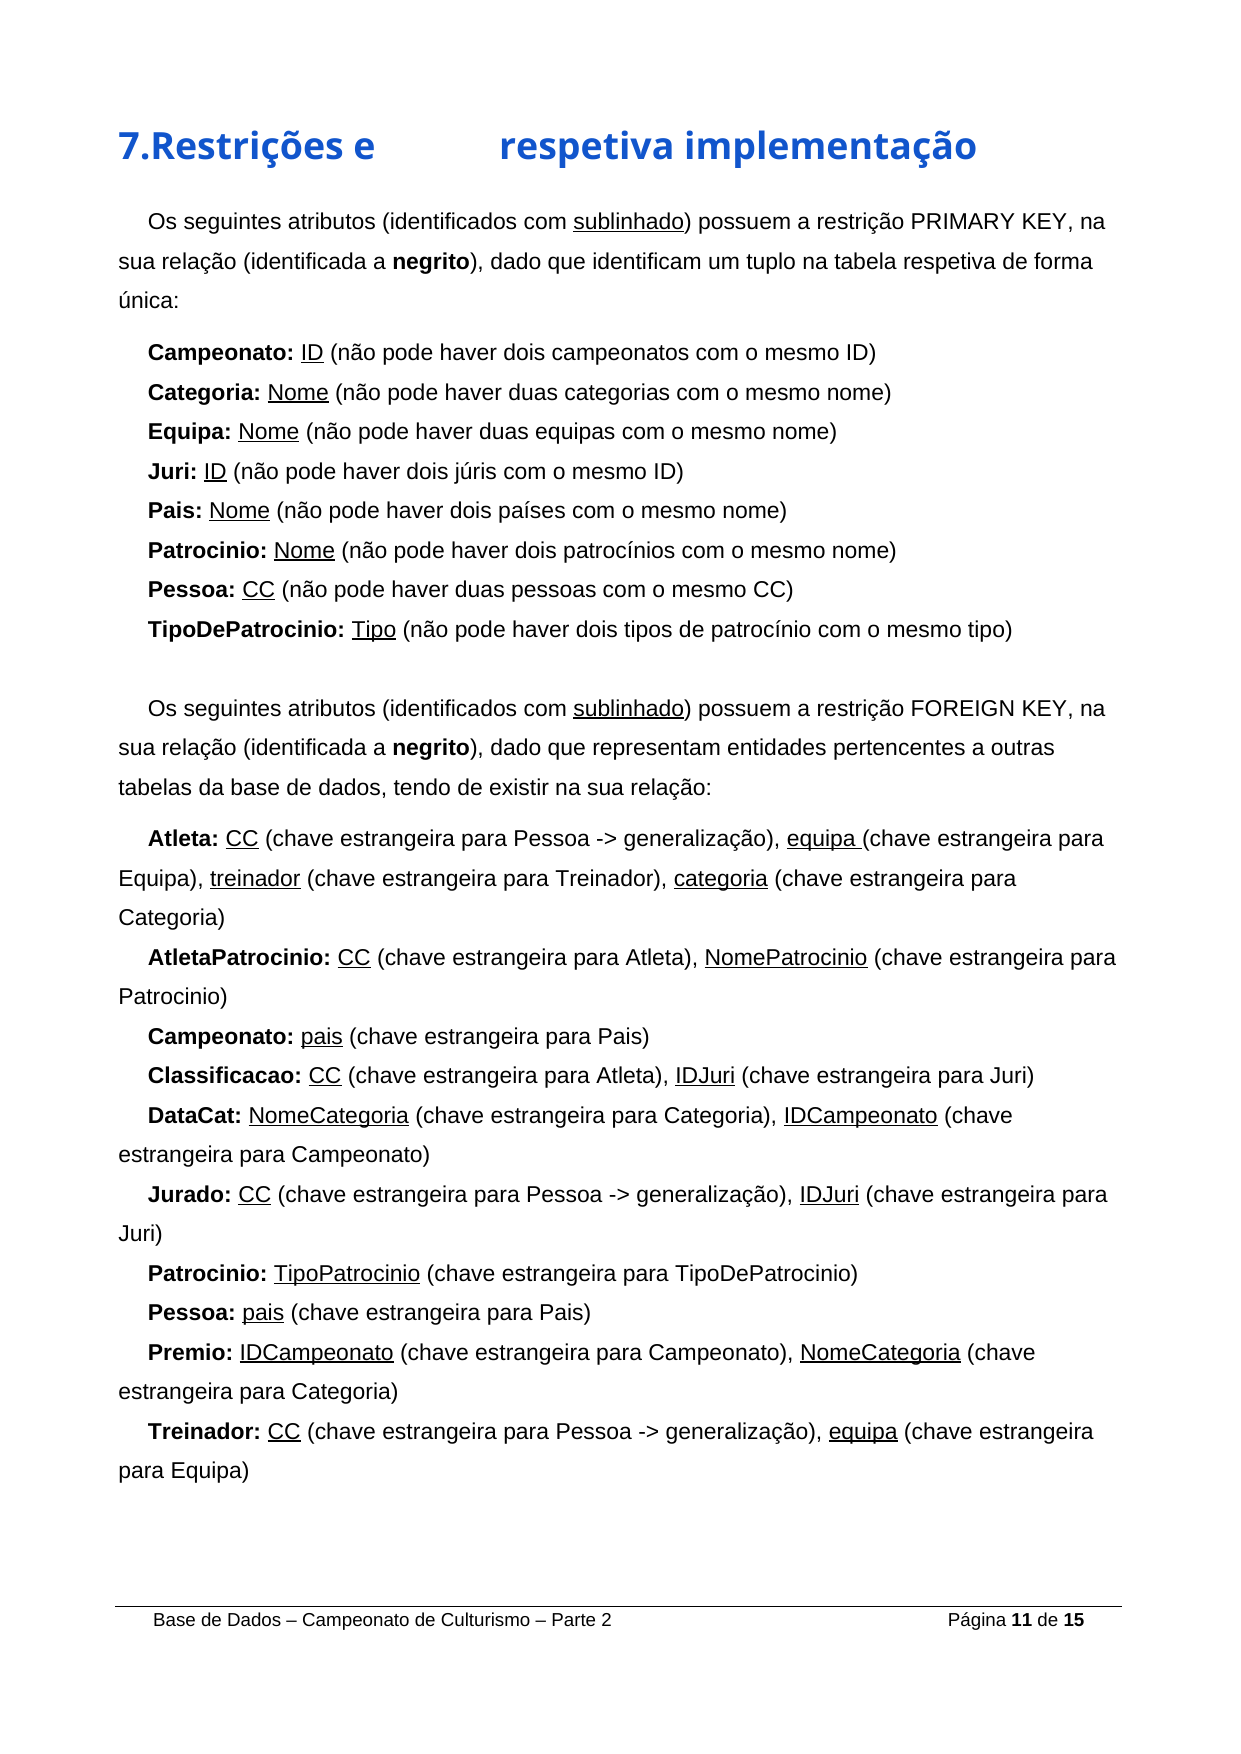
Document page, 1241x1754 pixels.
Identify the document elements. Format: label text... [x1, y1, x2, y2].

text Atleta: CC (chave estrangeira para Pessoa -> generalização), equipa (chave estrangeira para Equipa), treinador (chave estrangeira para Treinador), categoria (chave estrangeira para Categoria) [118, 825, 1122, 931]
text Categoria: Nome (não pode haver duas categorias com o mesmo nome) [118, 379, 1122, 405]
text Equipa: Nome (não pode haver duas equipas com o mesmo nome) [118, 418, 1122, 444]
text Pais: Nome (não pode haver dois países com o mesmo nome) [118, 497, 1122, 523]
text 7.Restrições e respetiva implementação [118, 119, 1122, 170]
text Patrocinio: TipoPatrocinio (chave estrangeira para TipoDePatrocinio) [118, 1260, 1122, 1286]
text Classificacao: CC (chave estrangeira para Atleta), IDJuri (chave estrangeira para Juri) [118, 1062, 1122, 1089]
text Campeonato: ID (não pode haver dois campeonatos com o mesmo ID) [118, 339, 1122, 366]
text Pessoa: pais (chave estrangeira para Pais) [118, 1299, 1122, 1326]
text Pessoa: CC (não pode haver duas pessoas com o mesmo CC) [118, 576, 1122, 602]
text Patrocinio: Nome (não pode haver dois patrocínios com o mesmo nome) [118, 537, 1122, 563]
text Jurado: CC (chave estrangeira para Pessoa -> generalização), IDJuri (chave estrangeira para Juri) [118, 1181, 1122, 1247]
text Premio: IDCampeonato (chave estrangeira para Campeonato), NomeCategoria (chave estrangeira para Categoria) [118, 1339, 1122, 1404]
text AtletaPatrocinio: CC (chave estrangeira para Atleta), NomePatrocinio (chave estrangeira para Patrocinio) [118, 944, 1122, 1010]
text Campeonato: pais (chave estrangeira para Pais) [118, 1023, 1122, 1049]
text Treinador: CC (chave estrangeira para Pessoa -> generalização), equipa (chave estrangeira para Equipa) [118, 1418, 1122, 1483]
text Os seguintes atributos (identificados com sublinhado) possuem a restrição FOREIGN KEY, na sua relação (identificada a negrito), dado que representam entidades pertencentes a outras tabelas da base de dados, tendo de existir na sua relação: [118, 694, 1122, 800]
text Juri: ID (não pode haver dois júris com o mesmo ID) [118, 458, 1122, 484]
text TipoDePatrocinio: Tipo (não pode haver dois tipos de patrocínio com o mesmo tipo) [118, 616, 1122, 642]
text DataCat: NomeCategoria (chave estrangeira para Categoria), IDCampeonato (chave estrangeira para Campeonato) [118, 1102, 1122, 1168]
text Os seguintes atributos (identificados com sublinhado) possuem a restrição PRIMARY KEY, na sua relação (identificada a negrito), dado que identificam um tuplo na tabela respetiva de forma única: [118, 208, 1122, 313]
